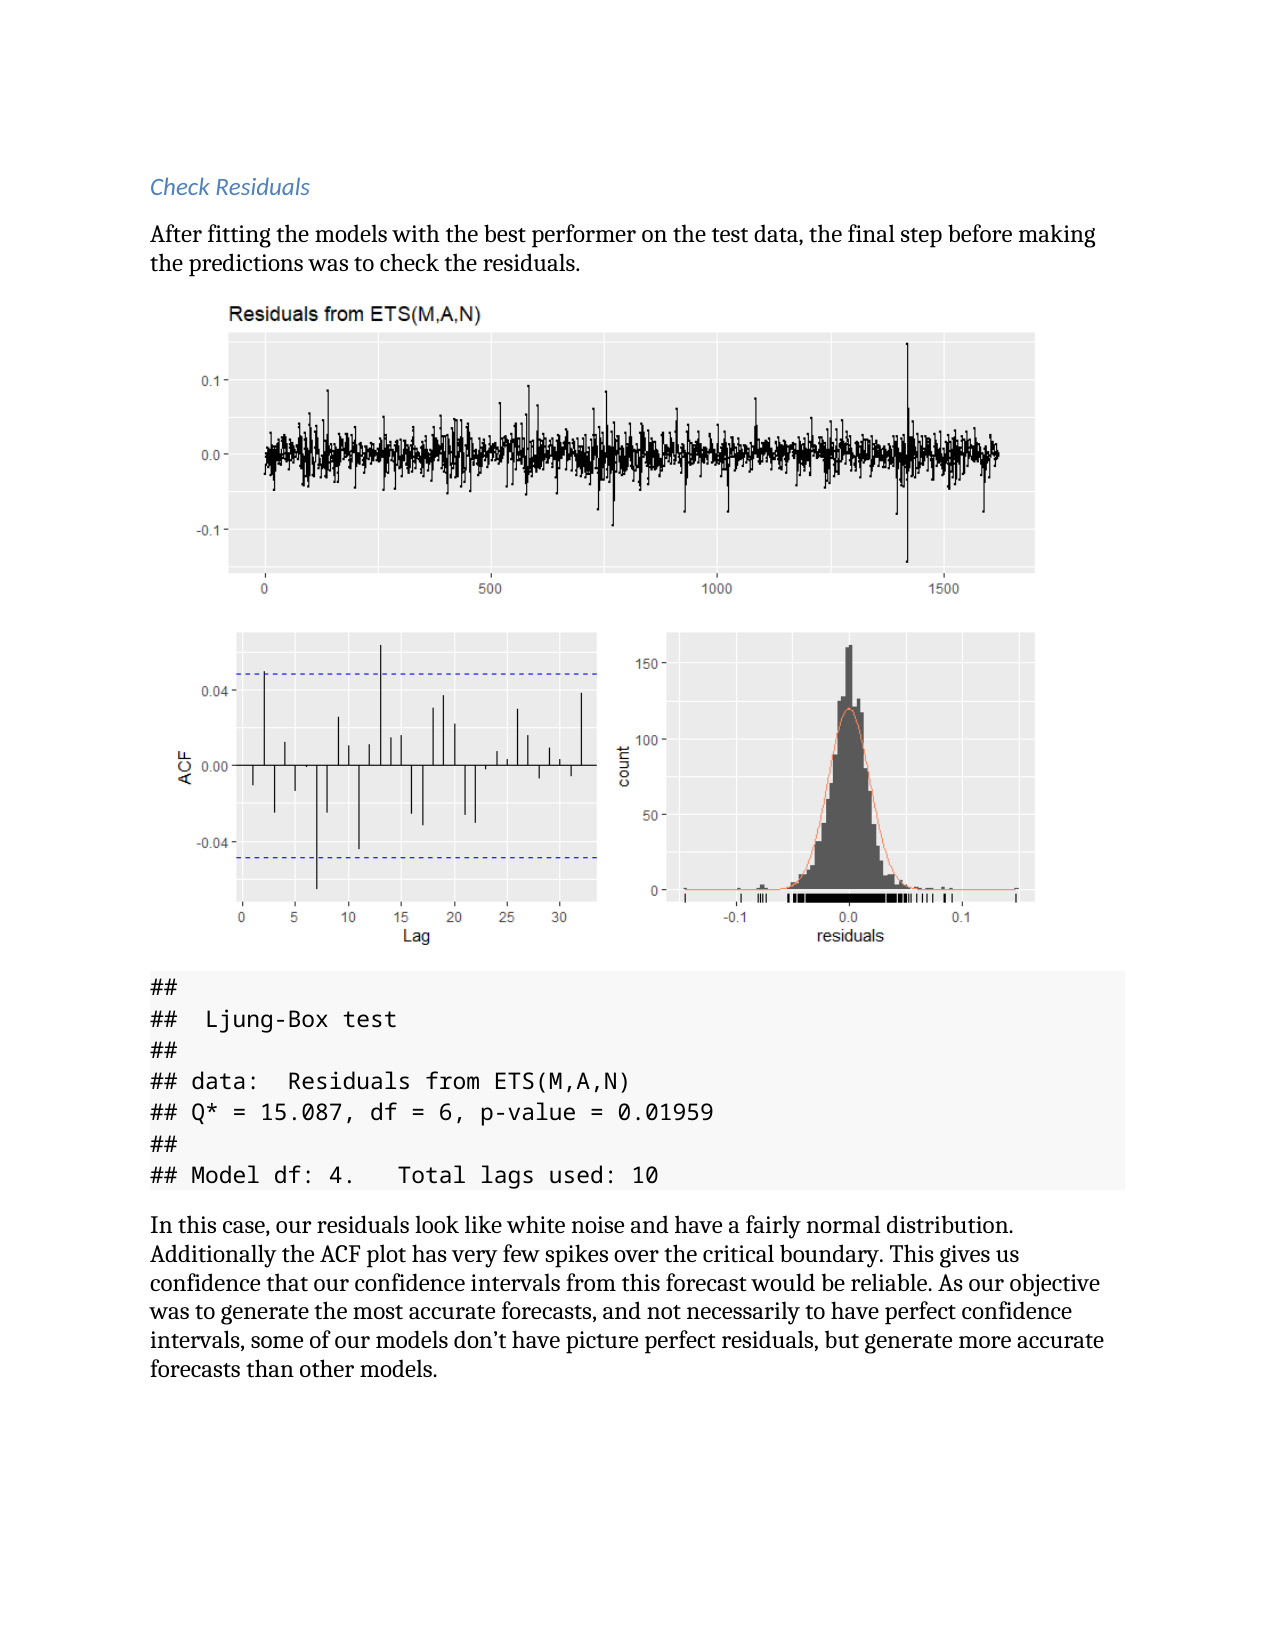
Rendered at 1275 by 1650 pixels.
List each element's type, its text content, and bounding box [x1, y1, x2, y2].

subtitle Check Residuals [150, 171, 1125, 201]
picture [168, 296, 1044, 953]
text In this case, our residuals look like white noise and have a fairly normal distribution. Additionally the ACF plot has very few spikes over the critical boundary. This gives us confidence that our confidence intervals from this forecast would be reliable. As our objective was to generate the most accurate forecasts, and not necessarily to have perfect confidence intervals, some of our models don’t have picture perfect residuals, but generate more accurate forecasts than other models. [150, 1211, 1125, 1383]
text After fitting the models with the best performer on the test data, the final step before making the predictions was to check the residuals. [150, 220, 1125, 278]
text ## ## Ljung-Box test ## ## data: Residuals from ETS(M,A,N) ## Q* = 15.087, df = 6, p-value = 0.01959 ## ## Model df: 4. Total lags used: 10 [150, 971, 1125, 1190]
